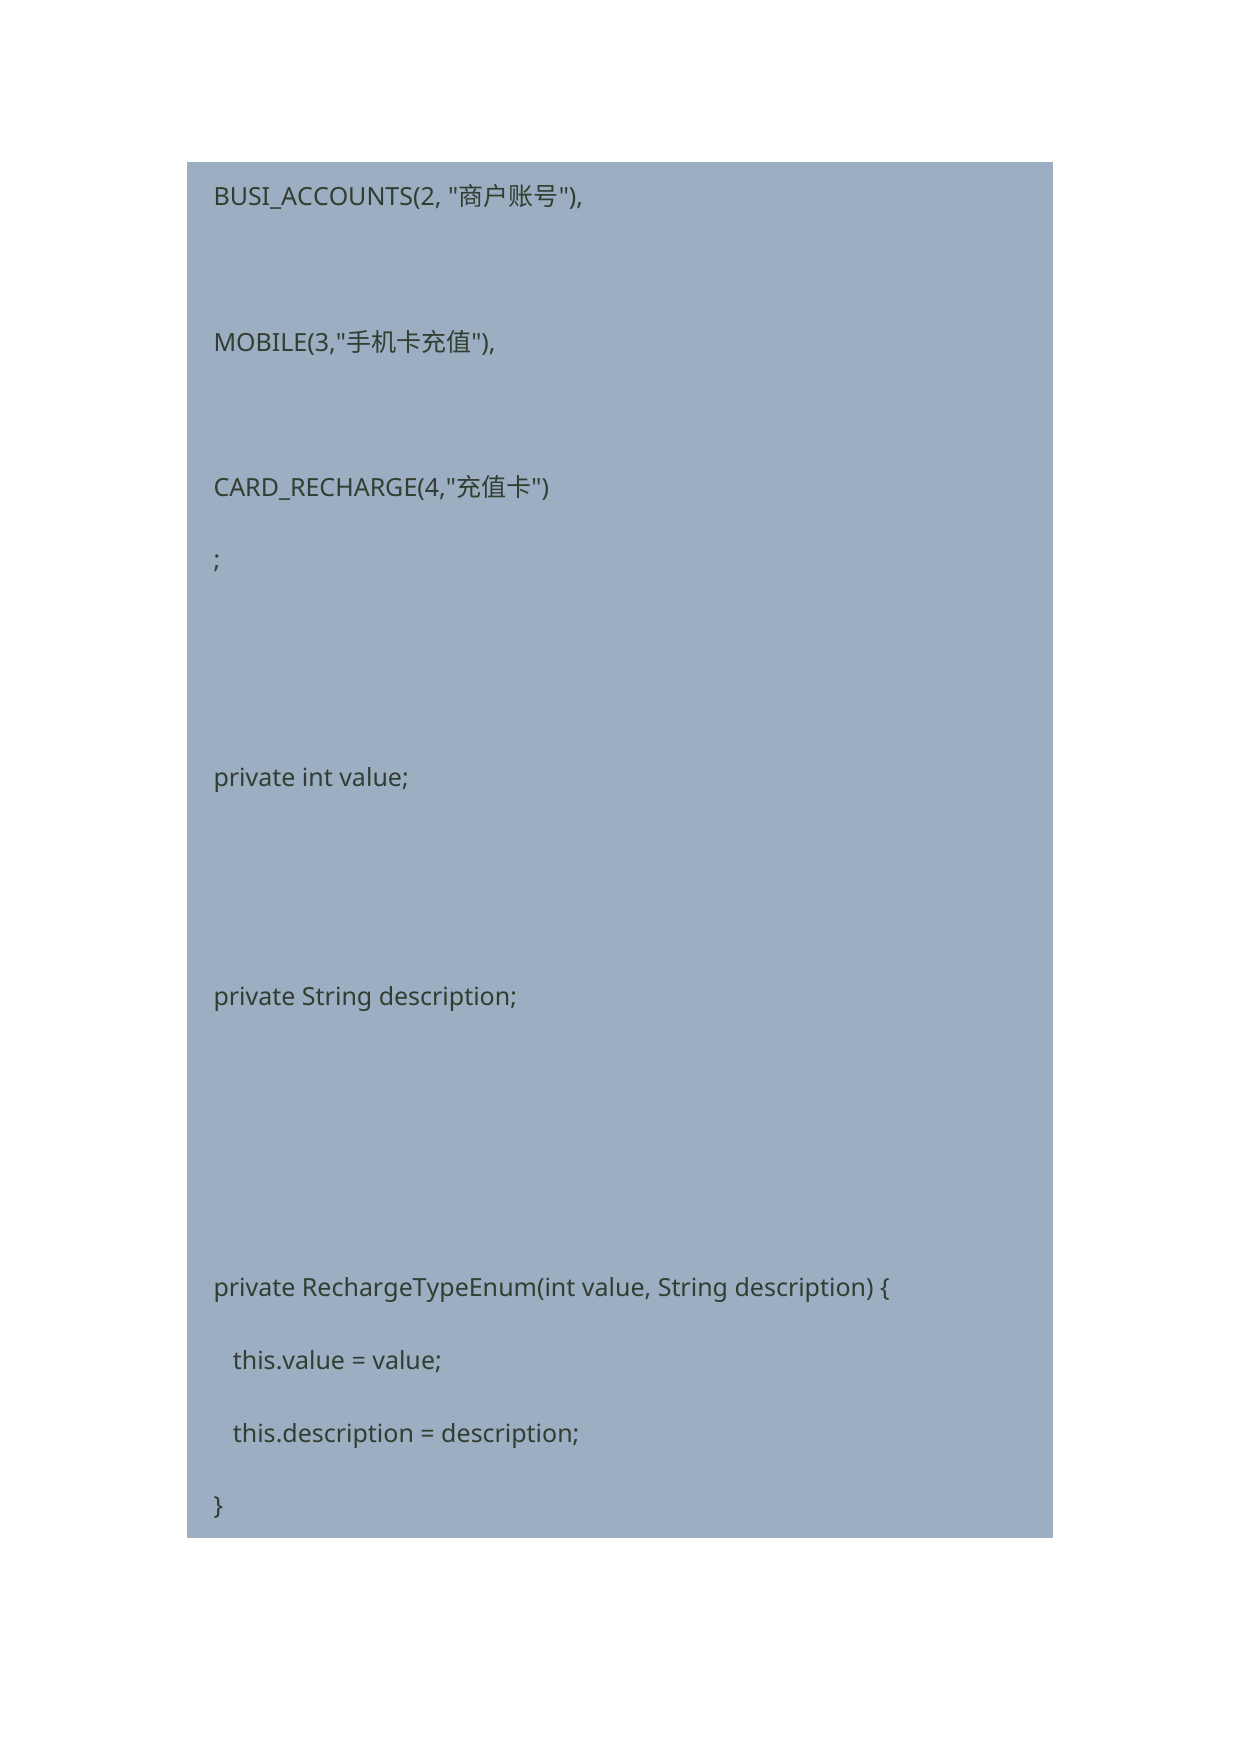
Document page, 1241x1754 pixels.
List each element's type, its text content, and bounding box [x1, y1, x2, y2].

text private int value; [187, 744, 1053, 809]
text MOBILE(3,"手机卡充值"), [187, 308, 1053, 373]
text ; [187, 526, 1053, 591]
text CARD_RECHARGE(4,"充值卡") [187, 453, 1053, 518]
text private RechargeTypeEnum(int value, String description) { [187, 1254, 1053, 1319]
text this.value = value; [187, 1327, 1053, 1392]
text private String description; [187, 963, 1053, 1028]
text } [187, 1473, 1053, 1538]
text BUSI_ACCOUNTS(2, "商户账号"), [187, 162, 1053, 227]
text this.description = description; [187, 1400, 1053, 1465]
